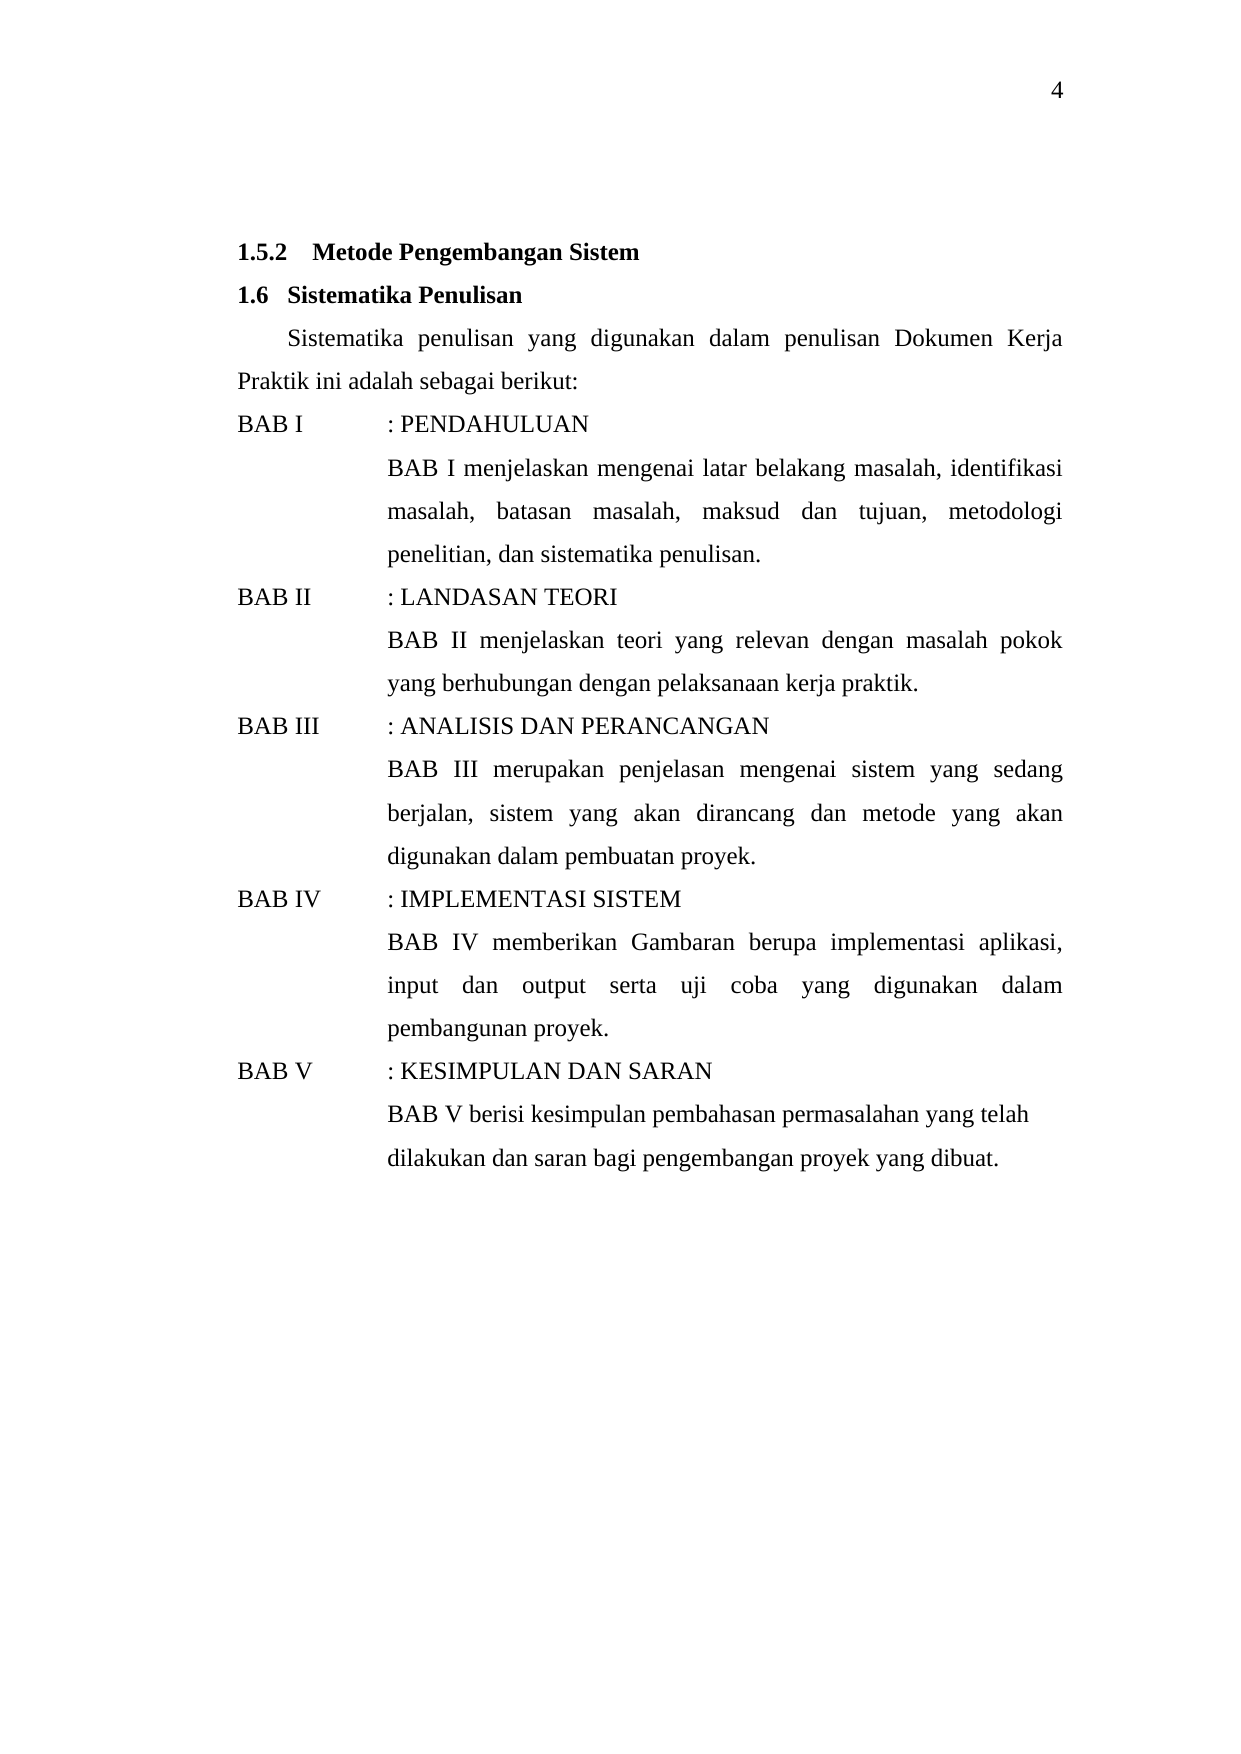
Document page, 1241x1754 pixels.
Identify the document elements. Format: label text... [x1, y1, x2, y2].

text BAB II : LANDASAN TEORI [237, 582, 1063, 611]
text BAB V berisi kesimpulan pembahasan permasalahan yang telah dilakukan dan saran bagi pengembangan proyek yang dibuat. [387, 1099, 1063, 1171]
text BAB IV : IMPLEMENTASI SISTEM [237, 884, 1063, 913]
text BAB I menjelaskan mengenai latar belakang masalah, identifikasi masalah, batasan masalah, maksud dan tujuan, metodologi penelitian, dan sistematika penulisan. [387, 453, 1063, 568]
text BAB I : PENDAHULUAN [237, 409, 1063, 438]
text BAB IV memberikan Gambaran berupa implementasi aplikasi, input dan output serta uji coba yang digunakan dalam pembangunan proyek. [387, 927, 1063, 1042]
subtitle Sistematika Penulisan [237, 280, 1063, 309]
text BAB II menjelaskan teori yang relevan dengan masalah pokok yang berhubungan dengan pelaksanaan kerja praktik. [387, 625, 1063, 697]
text BAB III : ANALISIS DAN PERANCANGAN [237, 711, 1063, 740]
text BAB III merupakan penjelasan mengenai sistem yang sedang berjalan, sistem yang akan dirancang dan metode yang akan digunakan dalam pembuatan proyek. [387, 754, 1063, 869]
text Sistematika penulisan yang digunakan dalam penulisan Dokumen Kerja Praktik ini adalah sebagai berikut: [237, 323, 1063, 395]
subtitle Metode Pengembangan Sistem [237, 237, 1063, 266]
text BAB V : KESIMPULAN DAN SARAN [237, 1056, 1063, 1085]
